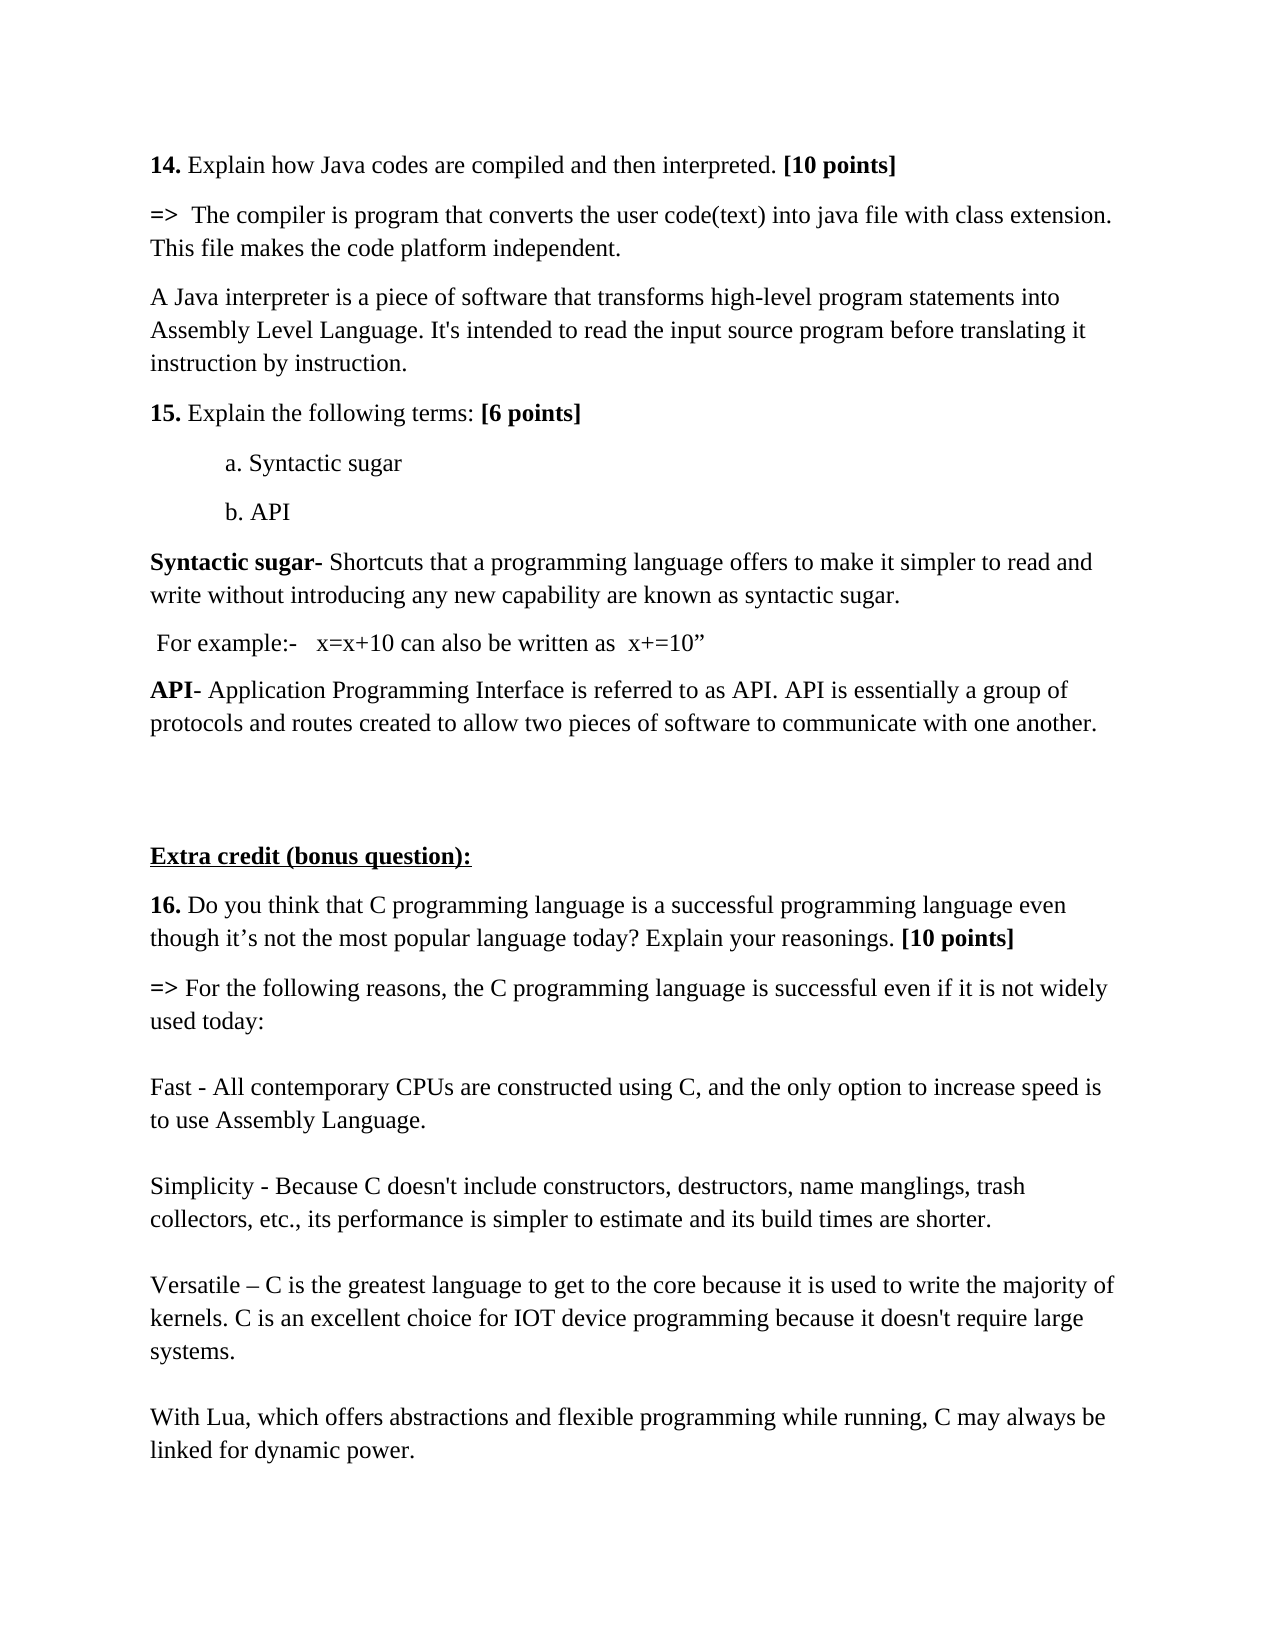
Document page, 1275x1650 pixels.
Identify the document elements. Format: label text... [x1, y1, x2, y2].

text => The compiler is program that converts the user code(text) into java file with class extension. This file makes the code platform independent. [150, 200, 1125, 261]
list API- Application Programming Interface is referred to as API. API is essentially a group of protocols and routes created to allow two pieces of software to communicate with one another. [150, 675, 1125, 737]
text => For the following reasons, the C programming language is successful even if it is not widely used today: Fast - All contemporary CPUs are constructed using C, and the only option to increase speed is to use Assembly Language. Simplicity - Because C doesn't include constructors, destructors, name manglings, trash collectors, etc., its performance is simpler to estimate and its build times are shorter. Versatile – C is the greatest language to get to the core because it is used to write the majority of kernels. C is an excellent choice for IOT device programming because it doesn't require large systems. With Lua, which offers abstractions and flexible programming while running, C may always be linked for dynamic power. [150, 973, 1125, 1464]
text b. API [150, 497, 1125, 526]
text For example:- x=x+10 can also be written as x+=10” [150, 628, 1125, 657]
text Syntactic sugar- Shortcuts that a programming language offers to make it simpler to read and write without introducing any new capability are known as syntactic sugar. [150, 547, 1125, 609]
text 16. Do you think that C programming language is a successful programming language even though it’s not the most popular language today? Explain your reasonings. [10 points] [150, 891, 1125, 952]
text 14. Explain how Java codes are compiled and then interpreted. [10 points] [150, 150, 1125, 179]
text Extra credit (bonus question): [150, 841, 1125, 869]
text A Java interpreter is a piece of software that transforms high-level program statements into Assembly Level Language. It's intended to read the input source program before translating it instruction by instruction. [150, 282, 1125, 377]
text 15. Explain the following terms: [6 points] [150, 398, 1125, 427]
text a. Syntactic sugar [150, 448, 1125, 477]
